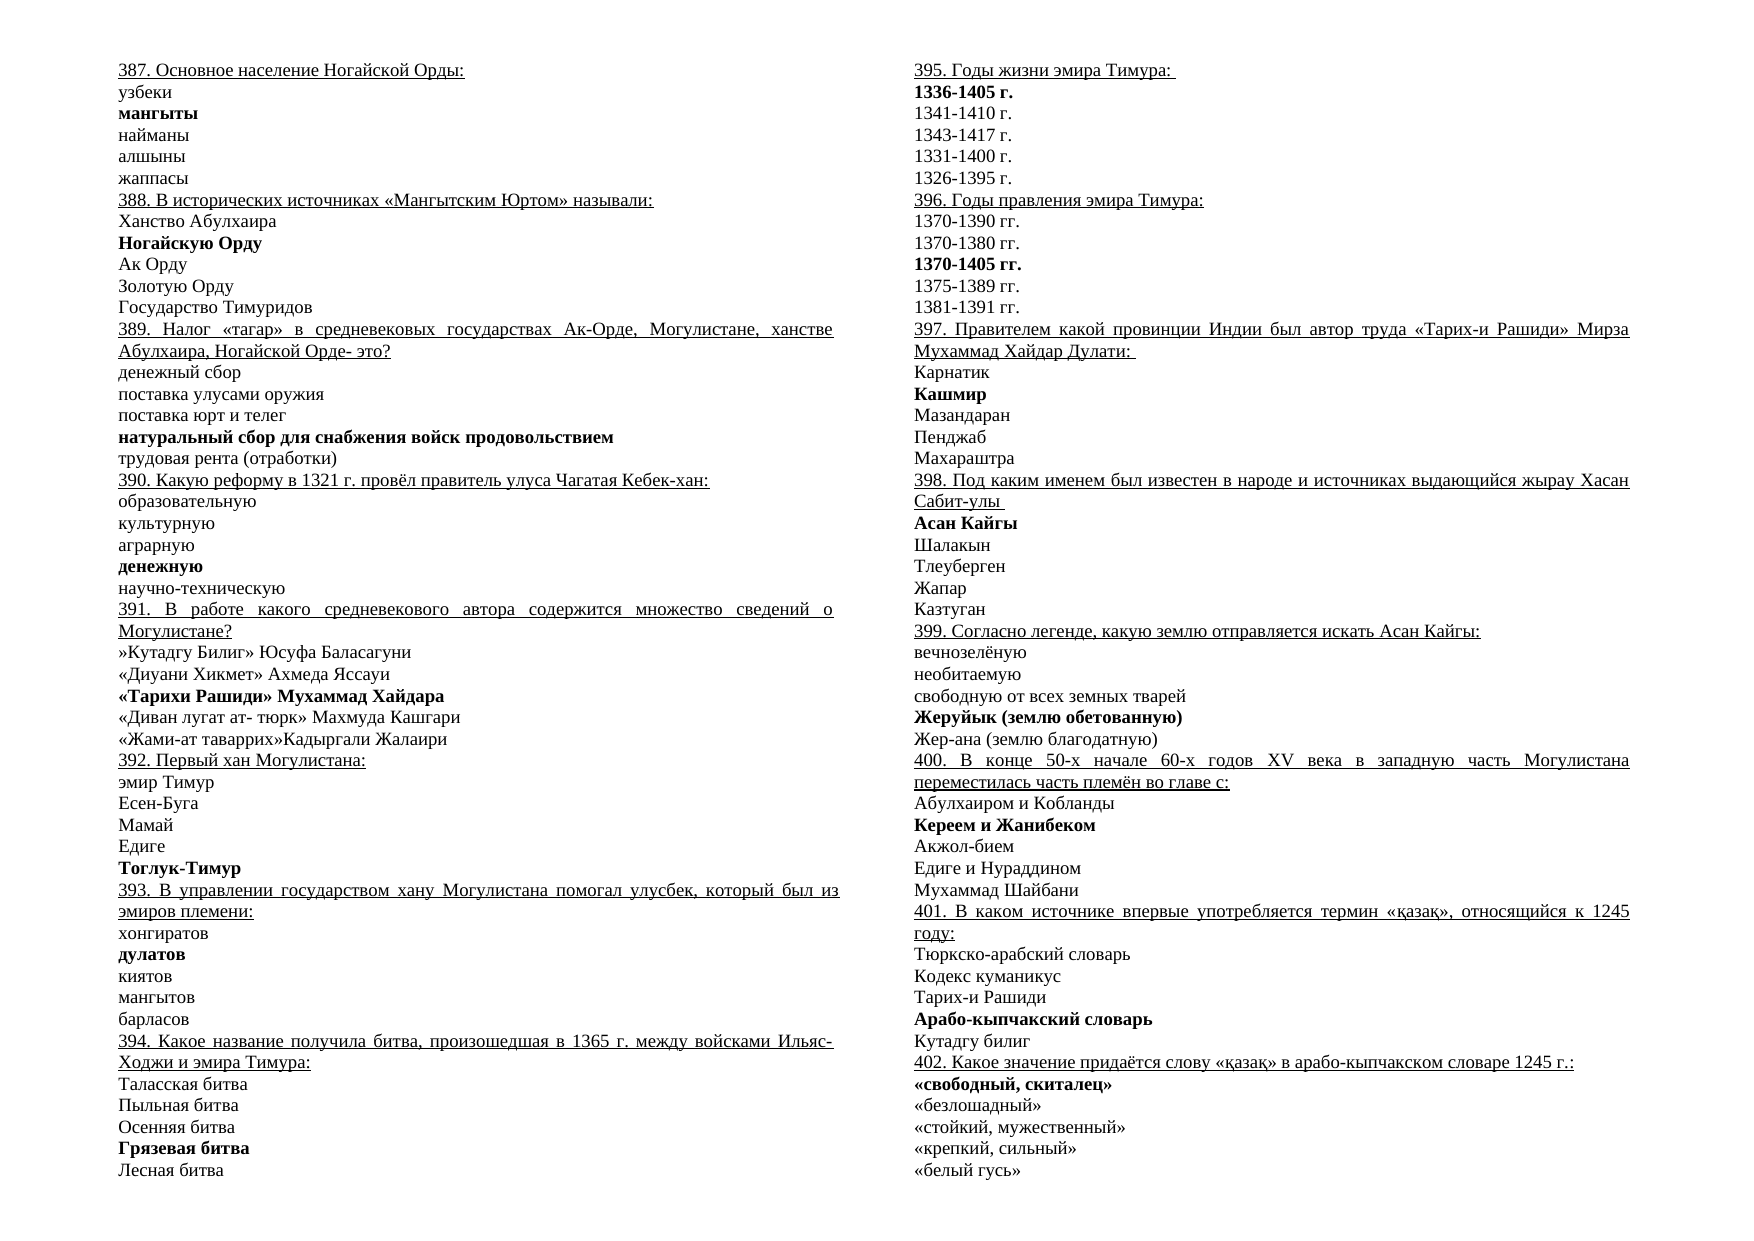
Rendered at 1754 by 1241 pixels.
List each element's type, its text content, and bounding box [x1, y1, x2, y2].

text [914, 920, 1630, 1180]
text «Диван лугат ат- тюрк» Махмуда Кашгари [118, 706, 834, 728]
text Тоглук-Тимур [118, 857, 834, 878]
text 394. Какое название получила битва, произошедшая в 1365 г. между войсками Ильяс-Ходжи и эмира Тимура: [118, 1029, 834, 1048]
text 388. В исторических источниках «Мангытским Юртом» называли: [118, 188, 840, 210]
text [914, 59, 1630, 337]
text «Диуани Хикмет» Ахмеда Яссауи [118, 663, 834, 684]
text 393. В управлении государством хану Могулистана помогал улусбек, который был из эмиров племени: [118, 878, 840, 897]
text киятов [118, 965, 840, 986]
text денежный сбор [118, 361, 834, 383]
text трудовая рента (отработки) [118, 447, 834, 469]
text мангыты [118, 102, 834, 124]
text денежную [118, 555, 834, 577]
text 387. Основное население Ногайской Орды: [118, 59, 834, 81]
text Едиге [118, 835, 834, 857]
text аграрную [118, 533, 834, 555]
text хонгиратов [118, 922, 840, 943]
text поставка юрт и телег [118, 404, 834, 426]
text мангытов [118, 986, 840, 1008]
text натуральный сбор для снабжения войск продовольствием [118, 426, 834, 447]
text Таласская битва [118, 1073, 834, 1094]
text поставка улусами оружия [118, 383, 834, 404]
text найманы [118, 124, 834, 145]
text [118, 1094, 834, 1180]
text Мамай [118, 814, 834, 835]
text научно-техническую [118, 577, 834, 598]
text «Тарихи Рашиди» Мухаммад Хайдара [118, 684, 834, 706]
text «Жами-ат таваррих»Кадыргали Жалаири [118, 728, 834, 749]
text узбеки [118, 81, 834, 102]
text дулатов [118, 943, 840, 965]
text жаппасы [118, 167, 834, 188]
text Государство Тимуридов [118, 296, 834, 318]
text Есен-Буга [118, 792, 834, 814]
text Ногайскую Орду [118, 232, 834, 253]
text 390. Какую реформу в 1321 г. провёл правитель улуса Чагатая Кебек-хан: [118, 469, 834, 490]
text »Кутадгу Билиг» Юсуфа Баласагуни [118, 641, 834, 663]
text 394. Какое название получила битва, произошедшая в 1365 г. между войсками Ильяс-Ходжи и эмира Тимура: [118, 1049, 834, 1073]
text Ханство Абулхаира [118, 210, 834, 232]
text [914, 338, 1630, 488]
text алшыны [118, 145, 834, 167]
text образовательную [118, 490, 834, 512]
text 393. В управлении государством хану Могулистана помогал улусбек, который был из эмиров племени: [118, 898, 840, 922]
text барласов [118, 1008, 840, 1029]
text Золотую Орду [118, 275, 834, 296]
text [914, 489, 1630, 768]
text 389. Налог «тагар» в средневековых государствах Ак-Орде, Могулистане, ханстве Абулхаира, Ногайской Орде- это? [118, 338, 834, 361]
text 391. В работе какого средневекового автора содержится множество сведений о Могулистане? [118, 598, 834, 617]
text 389. Налог «тагар» в средневековых государствах Ак-Орде, Могулистане, ханстве Абулхаира, Ногайской Орде- это? [118, 318, 834, 337]
text эмир Тимур [118, 771, 840, 792]
text 391. В работе какого средневекового автора содержится множество сведений о Могулистане? [118, 618, 834, 641]
text 392. Первый хан Могулистана: [118, 749, 834, 771]
text культурную [118, 512, 834, 533]
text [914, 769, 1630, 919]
text Ак Орду [118, 253, 834, 275]
